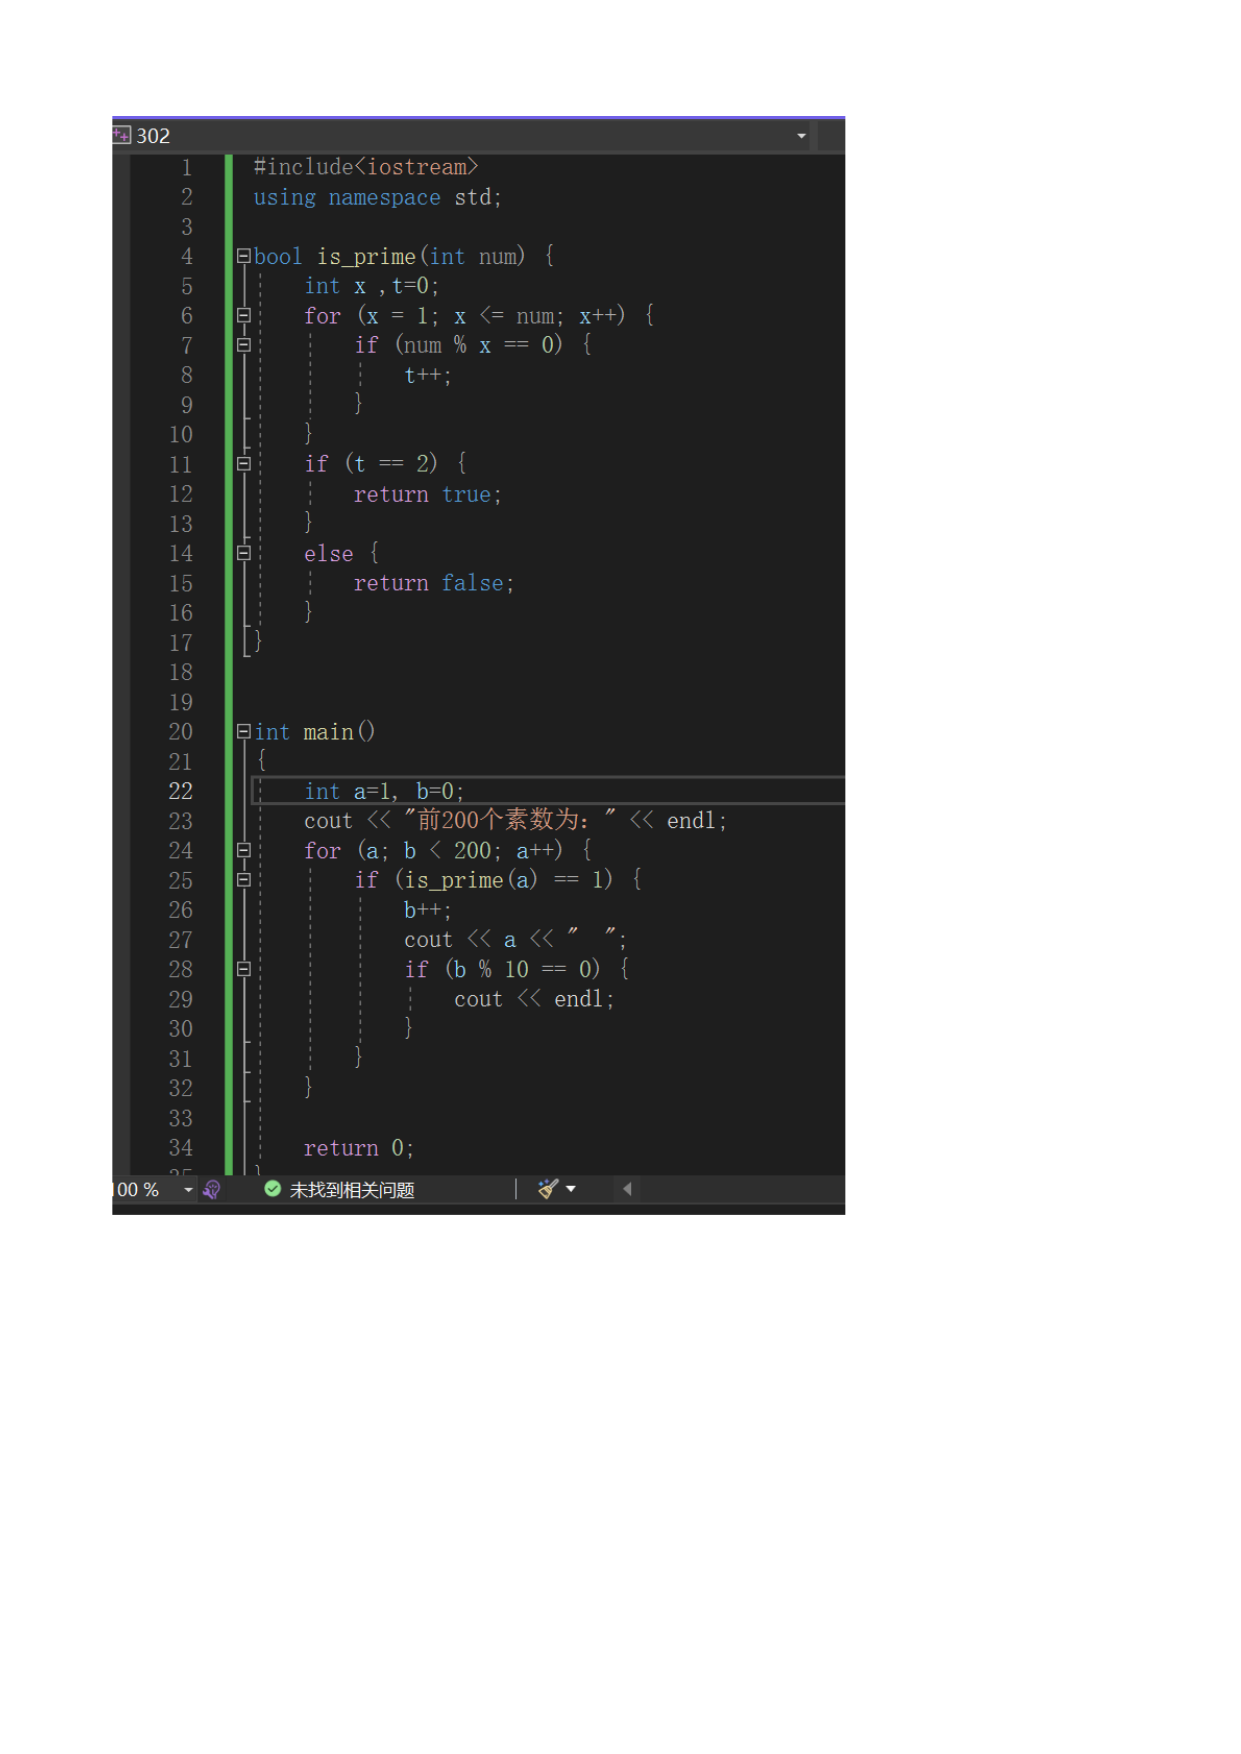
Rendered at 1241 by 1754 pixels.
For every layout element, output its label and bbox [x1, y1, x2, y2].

picture [112, 116, 846, 1215]
